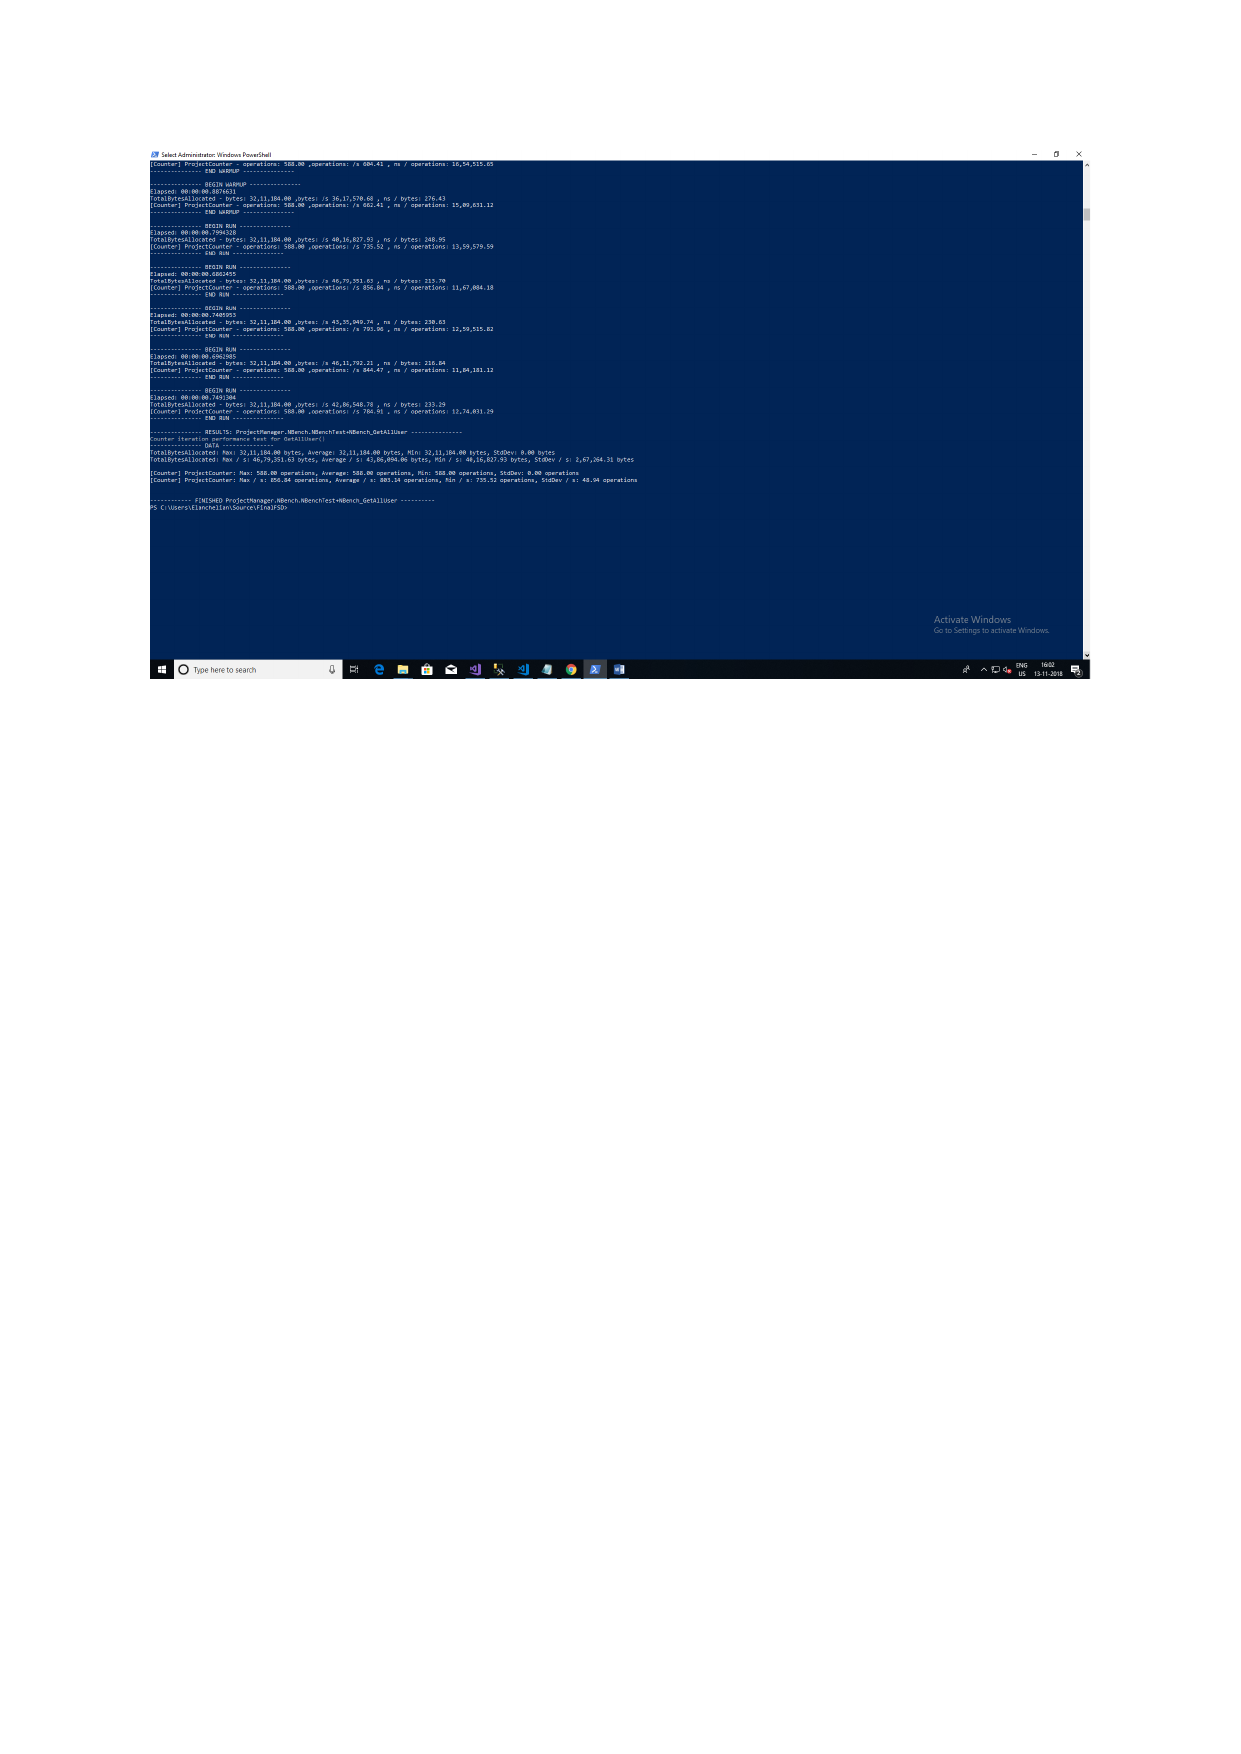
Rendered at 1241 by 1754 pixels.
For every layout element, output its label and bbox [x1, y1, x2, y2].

picture [150, 150, 1091, 679]
